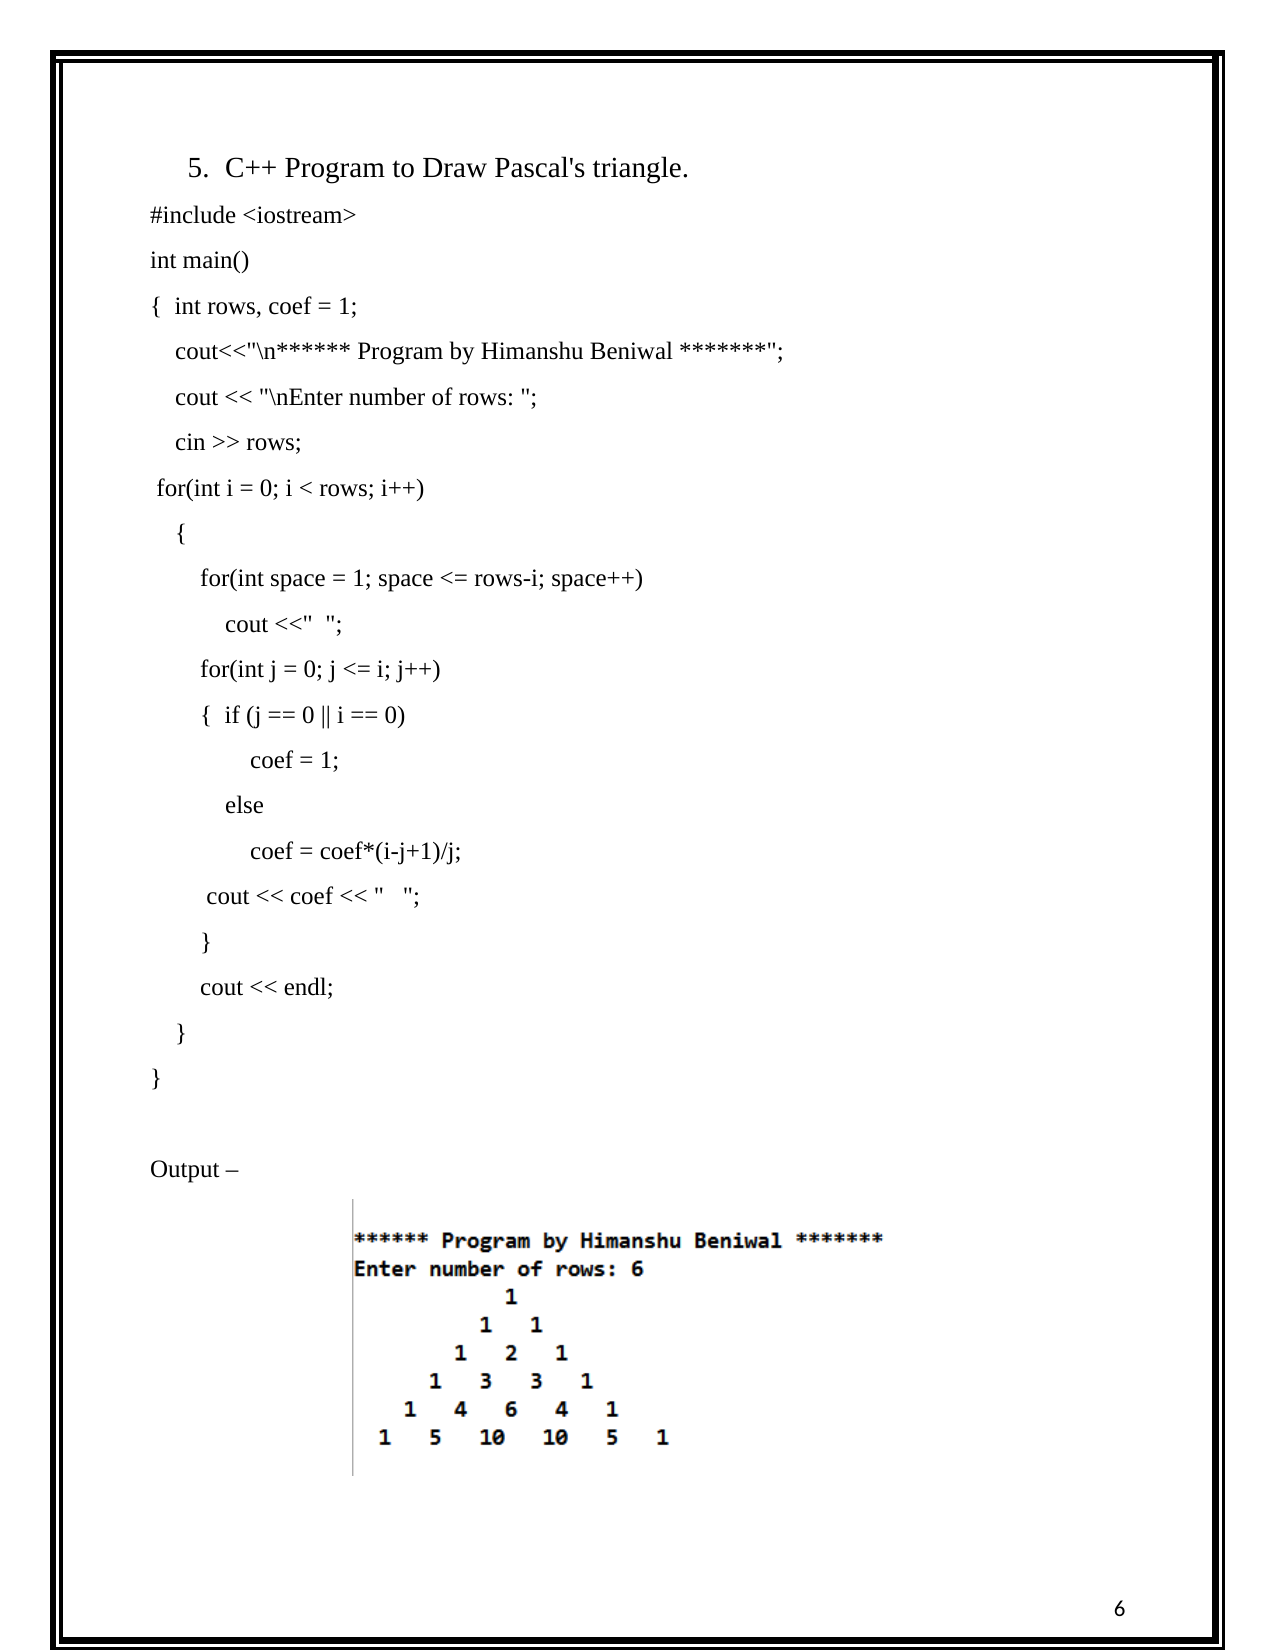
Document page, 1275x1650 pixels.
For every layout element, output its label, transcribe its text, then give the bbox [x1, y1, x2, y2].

text coef = 1; [150, 745, 1125, 774]
text } [150, 1063, 1125, 1092]
text coef = coef*(i-j+1)/j; [150, 836, 1125, 865]
text Output – [150, 1154, 1125, 1183]
text } [150, 1018, 1125, 1046]
text cout << coef << " "; [150, 881, 1125, 910]
text for(int space = 1; space <= rows-i; space++) [150, 563, 1125, 592]
text { if (j == 0 || i == 0) [150, 700, 1125, 728]
text for(int j = 0; j <= i; j++) [150, 654, 1125, 683]
list C++ Program to Draw Pascal's triangle. [187, 150, 1125, 183]
picture [352, 1199, 923, 1476]
text cout << "\nEnter number of rows: "; [150, 382, 1125, 411]
text #include <iostream> [150, 200, 1125, 229]
text else [150, 791, 1125, 819]
text cin >> rows; [150, 427, 1125, 456]
text cout<<"\n****** Program by Himanshu Beniwal *******"; [150, 336, 1125, 365]
text { int rows, coef = 1; [150, 291, 1125, 320]
text { [150, 518, 1125, 547]
text cout <<" "; [150, 609, 1125, 638]
text int main() [150, 246, 1125, 274]
text cout << endl; [150, 972, 1125, 1001]
text } [150, 927, 1125, 956]
text for(int i = 0; i < rows; i++) [150, 473, 1125, 501]
